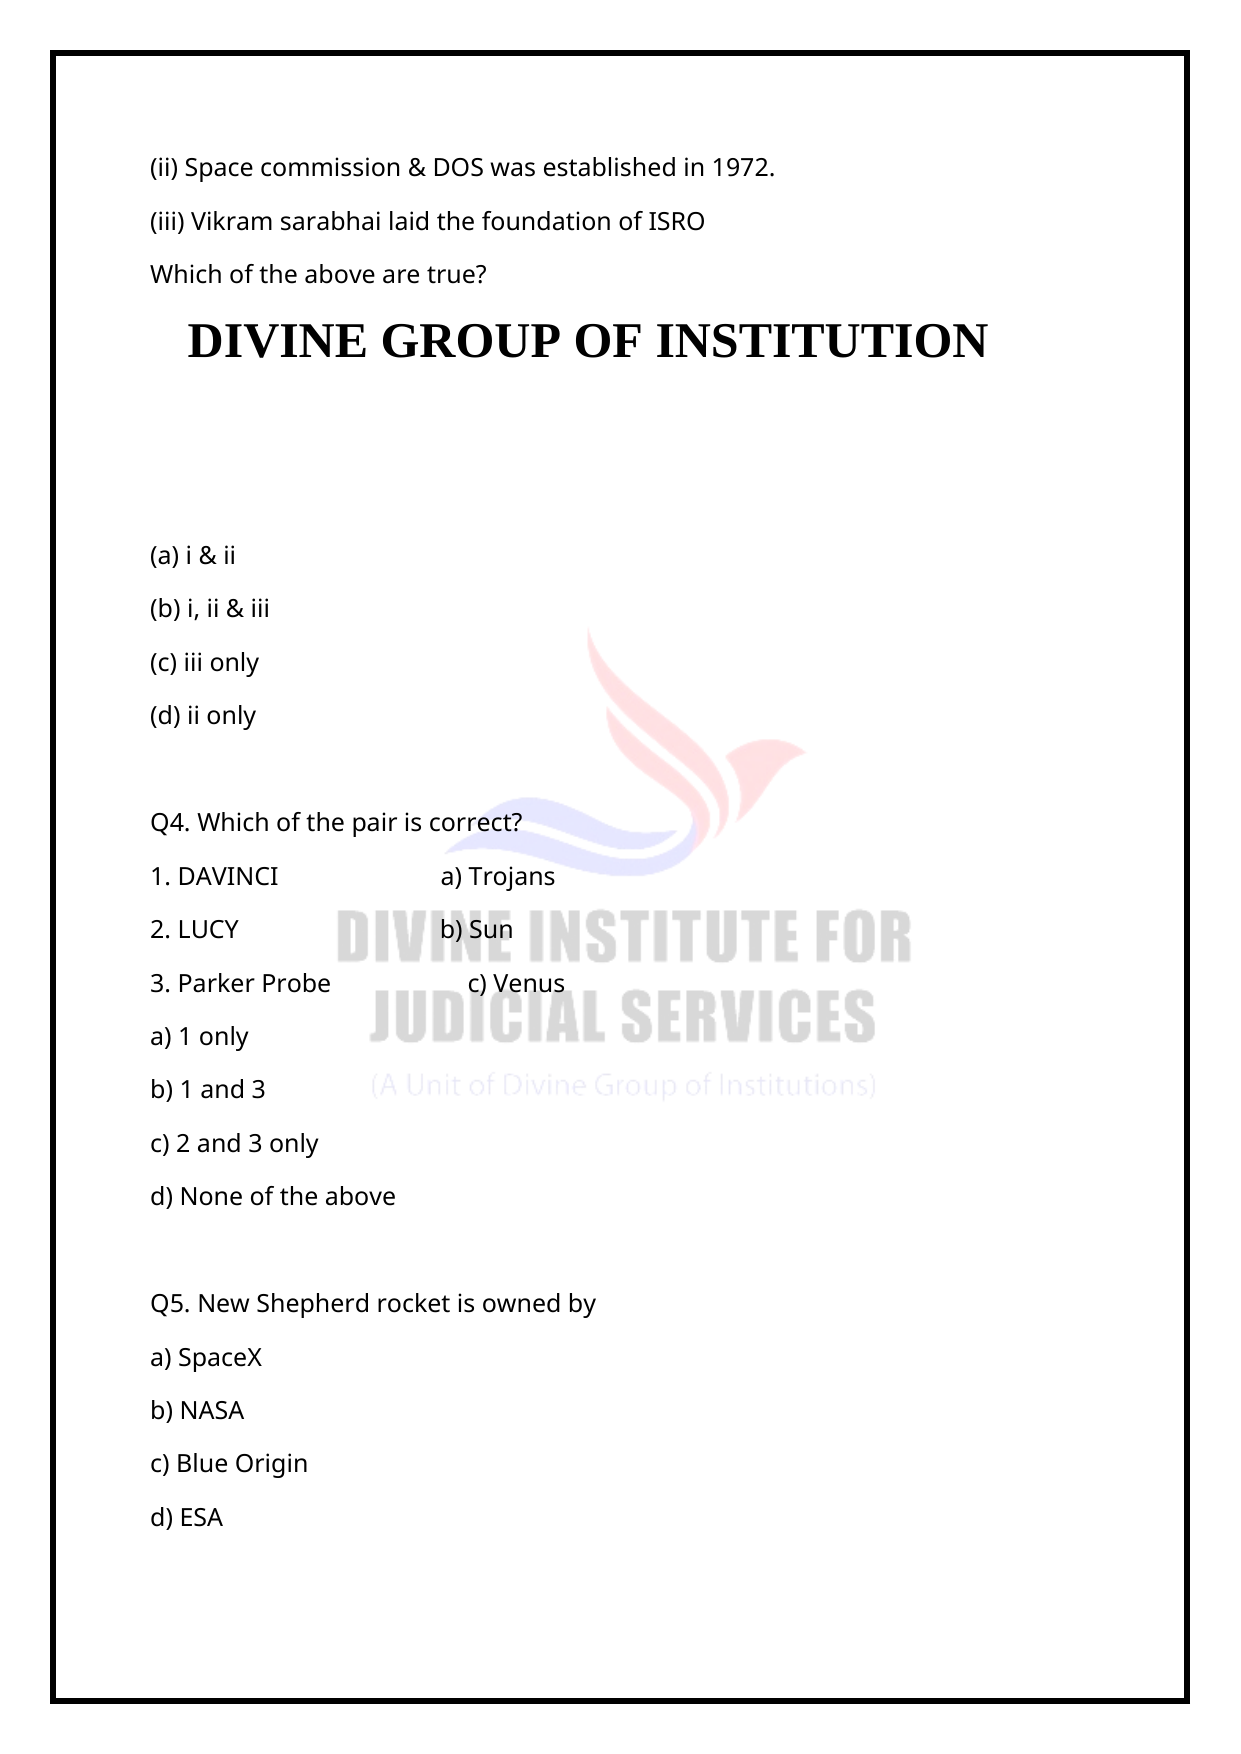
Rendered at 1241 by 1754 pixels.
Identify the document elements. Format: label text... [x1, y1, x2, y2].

text (iii) Vikram sarabhai laid the foundation of ISRO [150, 203, 1090, 237]
text 2. LUCY b) Sun [150, 912, 1090, 946]
text (c) iii only [150, 644, 1090, 679]
text d) None of the above [150, 1179, 1090, 1213]
text b) NASA [150, 1393, 1090, 1427]
text a) SpaceX [150, 1339, 1090, 1373]
text (d) ii only [150, 698, 1090, 732]
text Which of the above are true? [150, 257, 1090, 291]
text Q5. New Shepherd rocket is owned by [150, 1286, 1090, 1320]
text Q4. Which of the pair is correct? [150, 805, 1090, 839]
text a) 1 only [150, 1019, 1090, 1053]
text 1. DAVINCI a) Trojans [150, 858, 1090, 892]
text d) ESA [150, 1499, 1090, 1534]
text (ii) Space commission & DOS was established in 1972. [150, 150, 1090, 184]
text c) Blue Origin [150, 1446, 1090, 1480]
text c) 2 and 3 only [150, 1126, 1090, 1159]
text 3. Parker Probe c) Venus [150, 965, 1090, 999]
text (a) i & ii [150, 538, 1090, 572]
text b) 1 and 3 [150, 1072, 1090, 1106]
text (b) i, ii & iii [150, 591, 1090, 625]
text DIVINE GROUP OF INSTITUTION [150, 310, 1090, 368]
